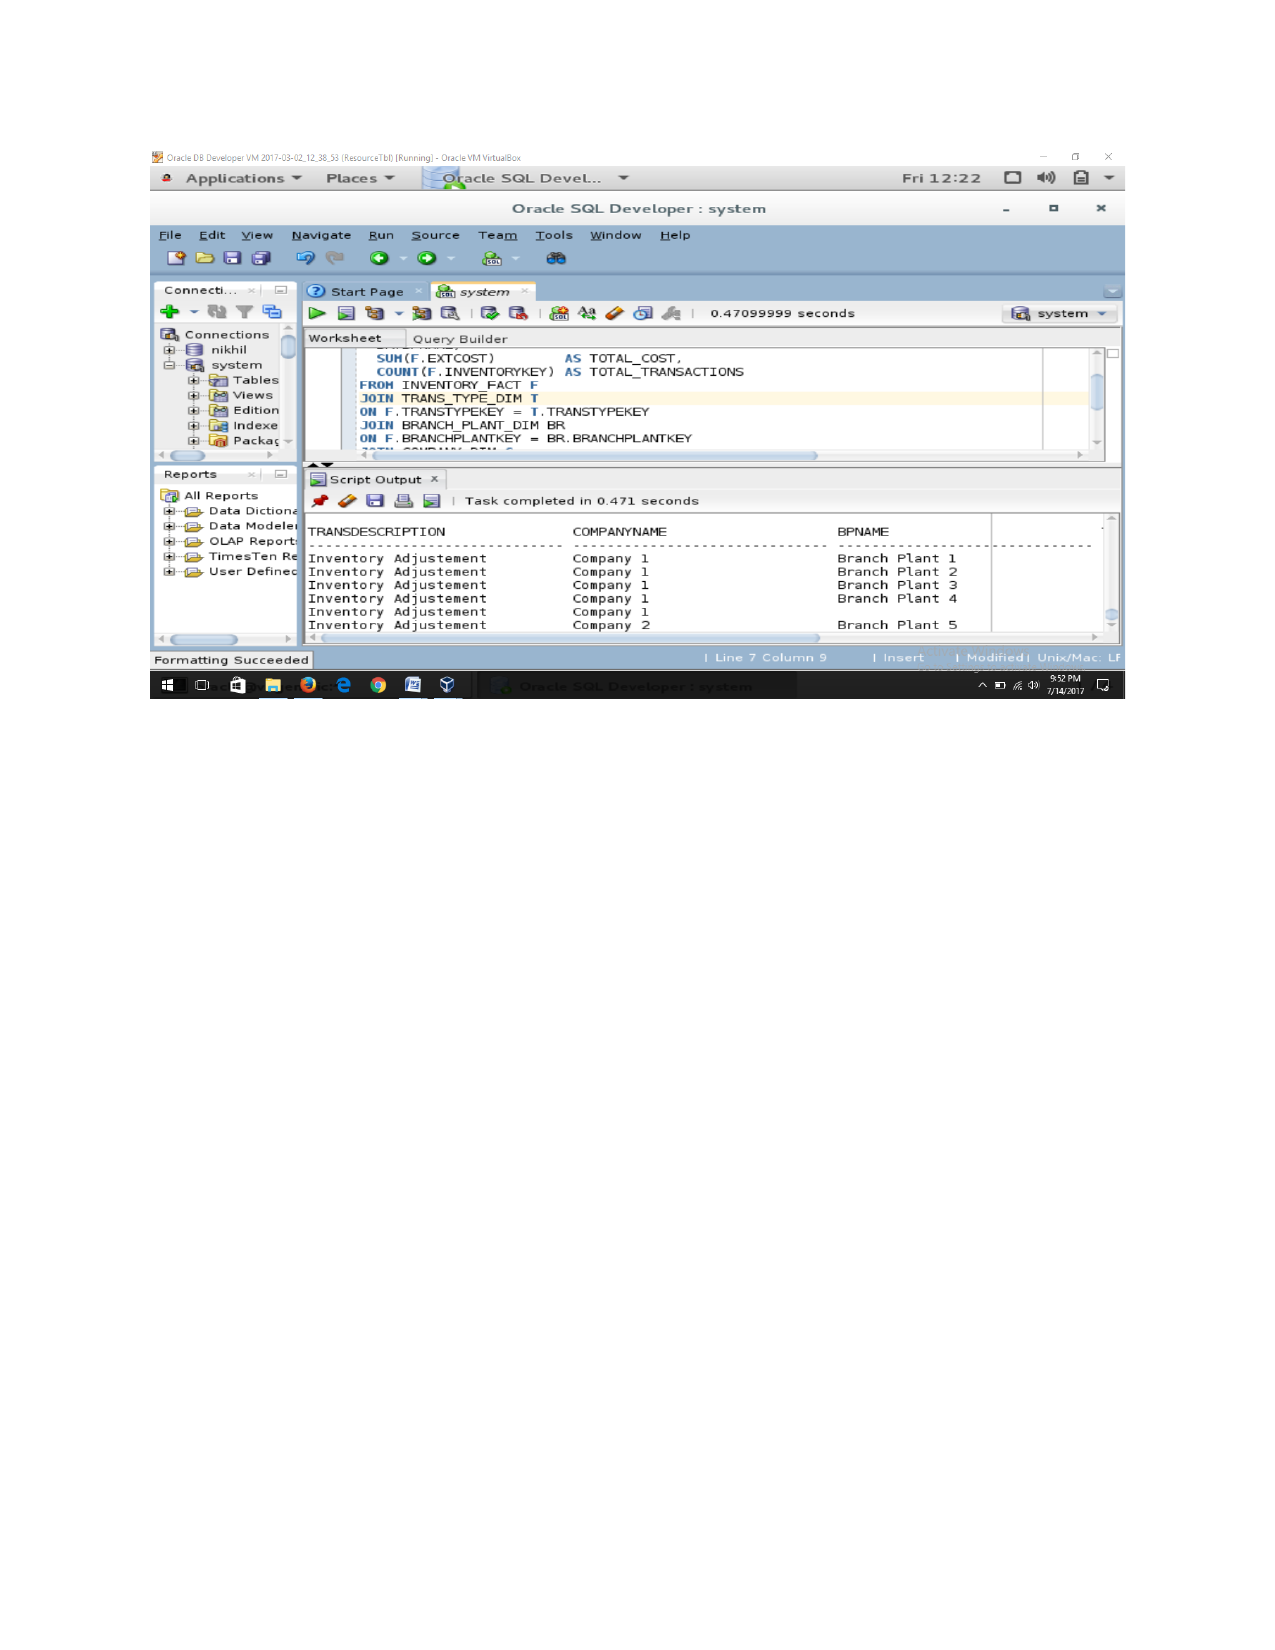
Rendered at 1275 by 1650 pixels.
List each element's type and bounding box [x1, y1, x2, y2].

picture [150, 150, 1125, 699]
